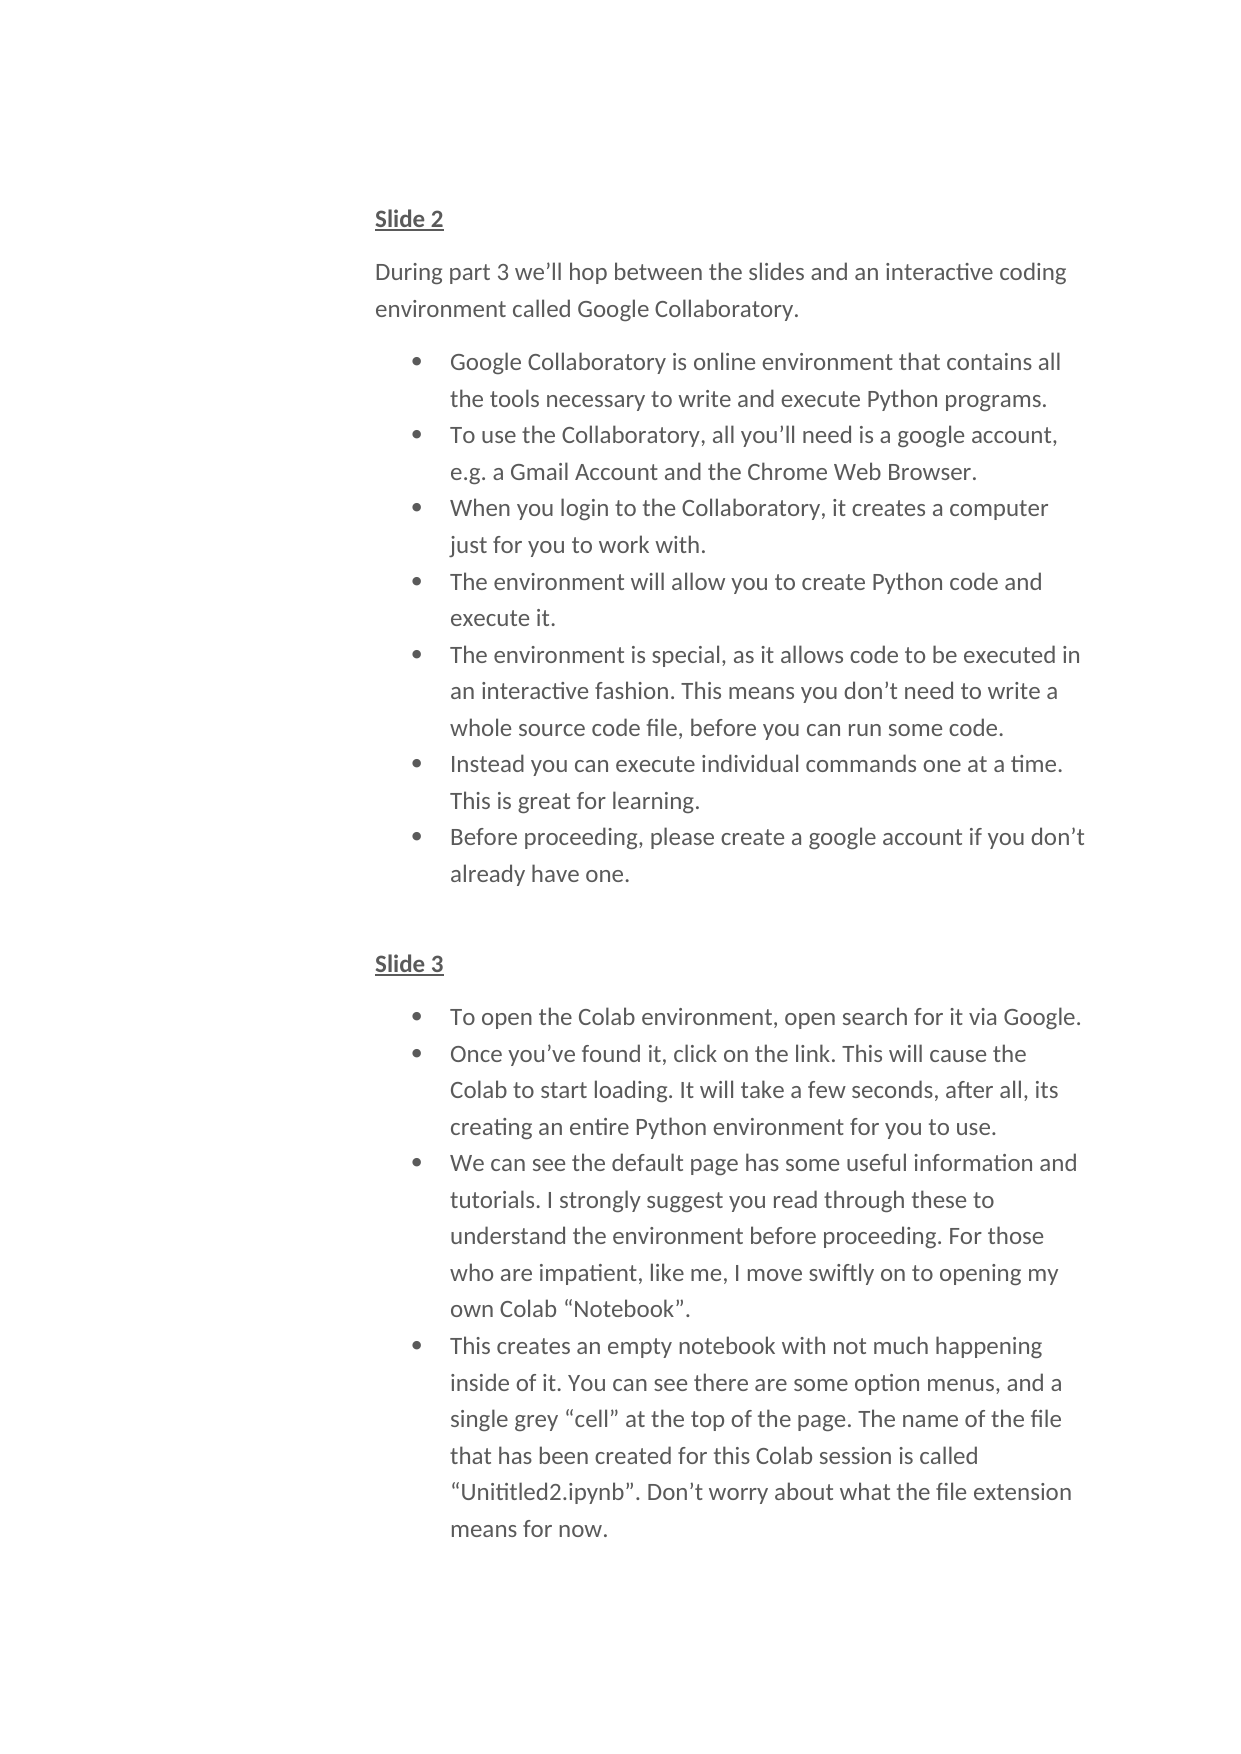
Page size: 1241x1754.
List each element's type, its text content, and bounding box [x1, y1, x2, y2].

list We can see the default page has some useful information and tutorials. I strongly suggest you read through these to understand the environment before proceeding. For those who are impatient, like me, I move swiftly on to opening my own Colab “Notebook”. [412, 1147, 1090, 1324]
list To use the Collaboratory, all you’ll need is a google account, e.g. a Gmail Account and the Chrome Web Browser. [412, 419, 1090, 486]
list To open the Colab environment, open search for it via Google. [412, 1001, 1090, 1032]
list The environment will allow you to create Python code and execute it. [412, 566, 1090, 633]
text Slide 3 [375, 948, 1090, 978]
list The environment is special, as it allows code to be executed in an interactive fashion. This means you don’t need to write a whole source code file, before you can run some code. [412, 639, 1090, 742]
text Slide 2 [375, 203, 1090, 234]
list Once you’ve found it, click on the link. This will cause the Colab to start loading. It will take a few seconds, after all, its creating an entire Python environment for you to use. [412, 1038, 1090, 1141]
list This creates an empty notebook with not much happening inside of it. You can see there are some option menus, and a single grey “cell” at the top of the page. The name of the file that has been created for this Colab session is called “Unititled2.ipynb”. Don’t worry about what the file extension means for now. [412, 1330, 1090, 1543]
text During part 3 we’ll hop between the slides and an interactive coding environment called Google Collaboratory. [375, 256, 1090, 323]
list Google Collaboratory is online environment that contains all the tools necessary to write and execute Python programs. [412, 346, 1090, 413]
list Before proceeding, please create a google account if you don’t already have one. [412, 822, 1090, 889]
list Instead you can execute individual commands one at a time. This is great for learning. [412, 748, 1090, 816]
list When you login to the Collaboratory, it creates a computer just for you to work with. [412, 492, 1090, 559]
